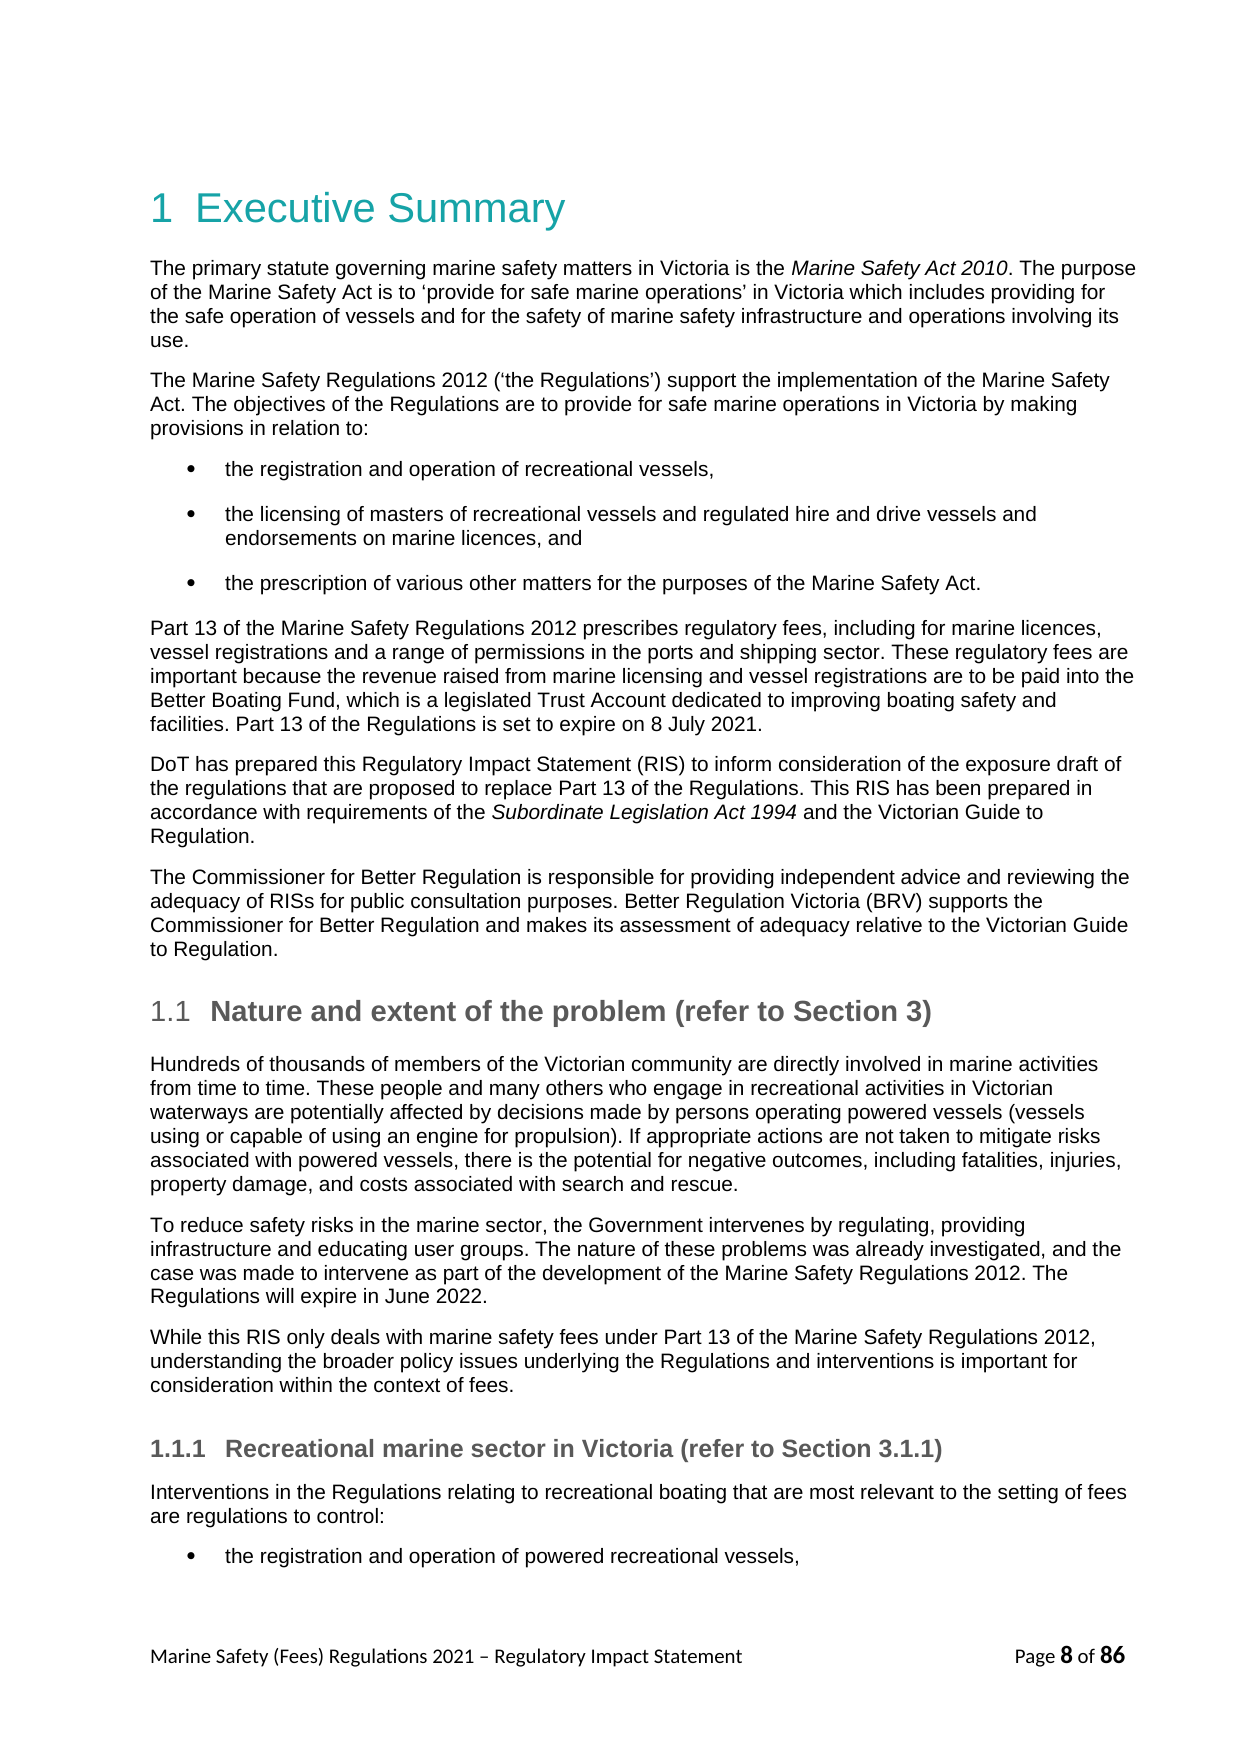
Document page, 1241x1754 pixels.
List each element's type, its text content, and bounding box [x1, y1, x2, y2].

text Part 13 of the Marine Safety Regulations 2012 prescribes regulatory fees, including for marine licences, vessel registrations and a range of permissions in the ports and shipping sector. These regulatory fees are important because the revenue raised from marine licensing and vessel registrations are to be paid into the Better Boating Fund, which is a legislated Trust Account dedicated to improving boating safety and facilities. Part 13 of the Regulations is set to expire on 8 July 2021. [150, 616, 1137, 735]
text While this RIS only deals with marine safety fees under Part 13 of the Marine Safety Regulations 2012, understanding the broader policy issues underlying the Regulations and interventions is important for consideration within the context of fees. [150, 1325, 1137, 1397]
list the licensing of masters of recreational vessels and regulated hire and drive vessels and endorsements on marine licences, and [187, 502, 1137, 550]
text The Commissioner for Better Regulation is responsible for providing independent advice and reviewing the adequacy of RISs for public consultation purposes. Better Regulation Victoria (BRV) supports the Commissioner for Better Regulation and makes its assessment of adequacy relative to the Victorian Guide to Regulation. [150, 864, 1137, 960]
text the registration and operation of powered recreational vessels, [187, 1544, 1137, 1568]
text Interventions in the Regulations relating to recreational boating that are most relevant to the setting of fees are regulations to control: [150, 1480, 1137, 1528]
text The Marine Safety Regulations 2012 (‘the Regulations’) support the implementation of the Marine Safety Act. The objectives of the Regulations are to provide for safe marine operations in Victoria by making provisions in relation to: [150, 368, 1137, 440]
subtitle Recreational marine sector in Victoria (refer to Section 3.1.1) [150, 1434, 1137, 1463]
list the registration and operation of recreational vessels, [187, 457, 1137, 481]
text The primary statute governing marine safety matters in Victoria is the Marine Safety Act 2010. The purpose of the Marine Safety Act is to ‘provide for safe marine operations’ in Victoria which includes providing for the safe operation of vessels and for the safety of marine safety infrastructure and operations involving its use. [150, 256, 1137, 352]
text Hundreds of thousands of members of the Victorian community are directly involved in marine activities from time to time. These people and many others who engage in recreational activities in Victorian waterways are potentially affected by decisions made by persons operating powered vessels (vessels using or capable of using an engine for propulsion). If appropriate actions are not taken to mitigate risks associated with powered vessels, there is the potential for negative outcomes, including fatalities, injuries, property damage, and costs associated with search and rescue. [150, 1052, 1137, 1196]
subtitle Executive Summary [150, 183, 1137, 231]
text To reduce safety risks in the marine sector, the Government intervenes by regulating, providing infrastructure and educating user groups. The nature of these problems was already investigated, and the case was made to intervene as part of the development of the Marine Safety Regulations 2012. The Regulations will expire in June 2022. [150, 1212, 1137, 1308]
text DoT has prepared this Regulatory Impact Statement (RIS) to inform consideration of the exposure draft of the regulations that are proposed to replace Part 13 of the Regulations. This RIS has been prepared in accordance with requirements of the Subordinate Legislation Act 1994 and the Victorian Guide to Regulation. [150, 752, 1137, 848]
list the prescription of various other matters for the purposes of the Marine Safety Act. [187, 571, 1137, 595]
subtitle Nature and extent of the problem (refer to Section 3) [150, 998, 1137, 1027]
